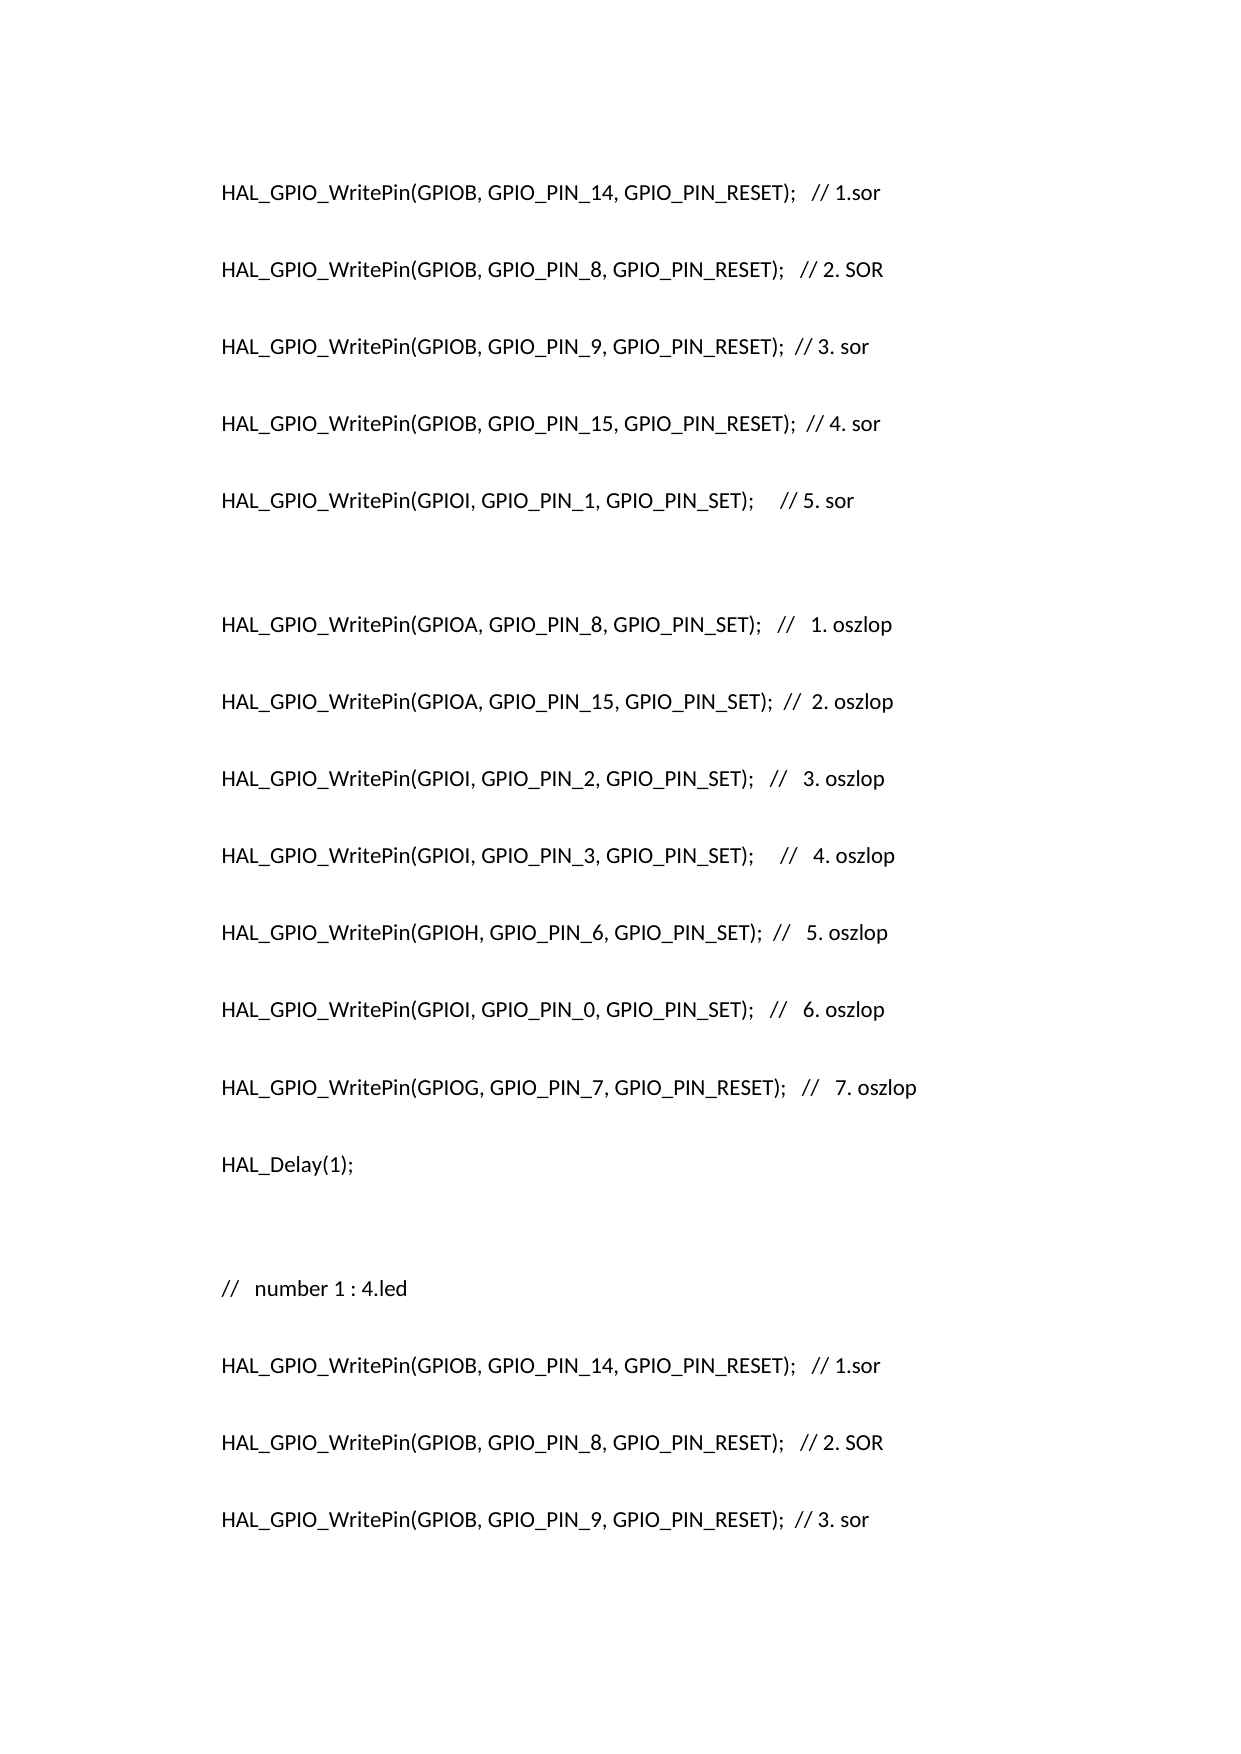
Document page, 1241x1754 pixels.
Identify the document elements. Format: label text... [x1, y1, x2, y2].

text HAL_Delay(1); [148, 1119, 1093, 1178]
text HAL_GPIO_WritePin(GPIOI, GPIO_PIN_0, GPIO_PIN_SET); // 6. oszlop [148, 965, 1093, 1023]
text HAL_GPIO_WritePin(GPIOG, GPIO_PIN_7, GPIO_PIN_RESET); // 7. oszlop [148, 1042, 1093, 1101]
text HAL_GPIO_WritePin(GPIOB, GPIO_PIN_9, GPIO_PIN_RESET); // 3. sor [148, 1475, 1093, 1533]
text HAL_GPIO_WritePin(GPIOH, GPIO_PIN_6, GPIO_PIN_SET); // 5. oszlop [148, 888, 1093, 946]
text HAL_GPIO_WritePin(GPIOB, GPIO_PIN_15, GPIO_PIN_RESET); // 4. sor [148, 379, 1093, 437]
text HAL_GPIO_WritePin(GPIOB, GPIO_PIN_14, GPIO_PIN_RESET); // 1.sor [148, 1321, 1093, 1379]
text HAL_GPIO_WritePin(GPIOB, GPIO_PIN_8, GPIO_PIN_RESET); // 2. SOR [148, 225, 1093, 283]
text HAL_GPIO_WritePin(GPIOI, GPIO_PIN_1, GPIO_PIN_SET); // 5. sor [148, 456, 1093, 514]
text HAL_GPIO_WritePin(GPIOI, GPIO_PIN_2, GPIO_PIN_SET); // 3. oszlop [148, 734, 1093, 792]
text HAL_GPIO_WritePin(GPIOB, GPIO_PIN_9, GPIO_PIN_RESET); // 3. sor [148, 302, 1093, 360]
text HAL_GPIO_WritePin(GPIOA, GPIO_PIN_15, GPIO_PIN_SET); // 2. oszlop [148, 657, 1093, 715]
text HAL_GPIO_WritePin(GPIOA, GPIO_PIN_8, GPIO_PIN_SET); // 1. oszlop [148, 580, 1093, 638]
text HAL_GPIO_WritePin(GPIOB, GPIO_PIN_14, GPIO_PIN_RESET); // 1.sor [148, 148, 1093, 206]
text // number 1 : 4.led [148, 1243, 1093, 1302]
text HAL_GPIO_WritePin(GPIOI, GPIO_PIN_3, GPIO_PIN_SET); // 4. oszlop [148, 811, 1093, 869]
text HAL_GPIO_WritePin(GPIOB, GPIO_PIN_8, GPIO_PIN_RESET); // 2. SOR [148, 1398, 1093, 1456]
